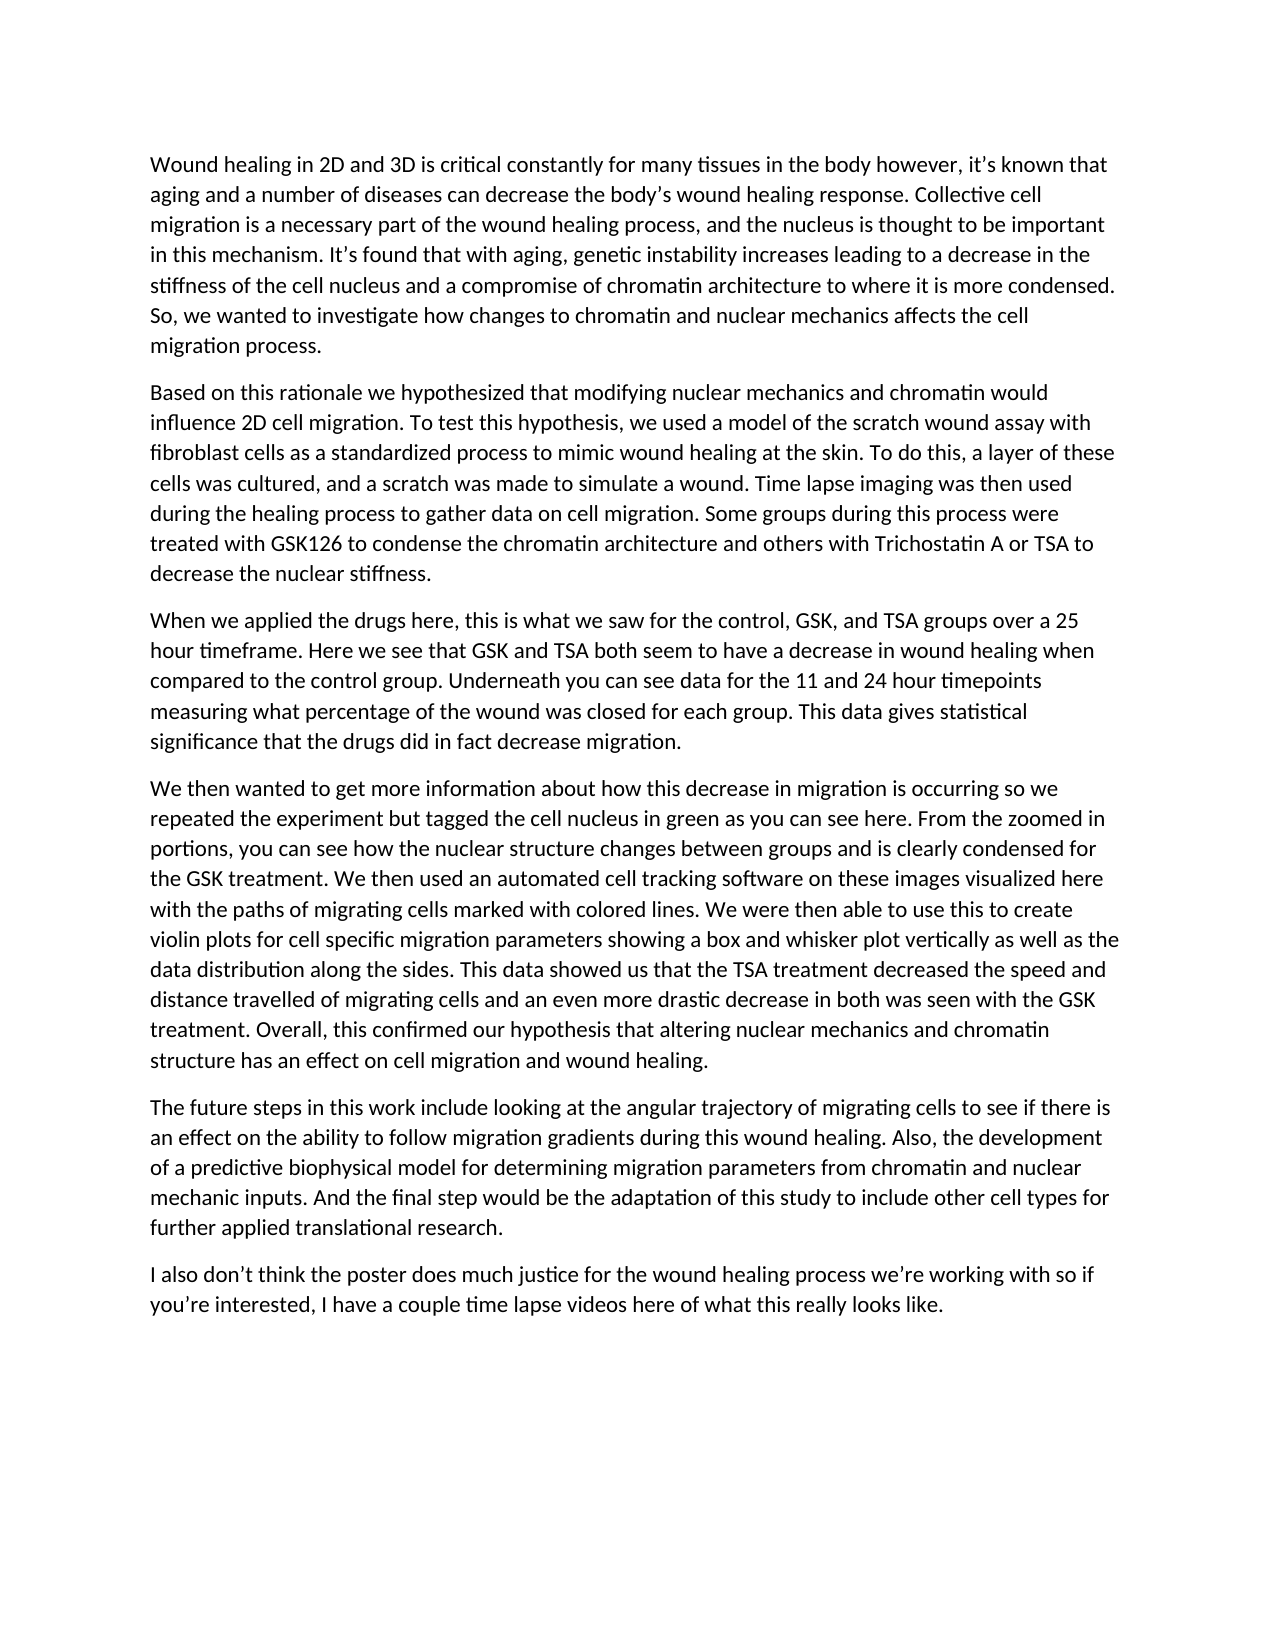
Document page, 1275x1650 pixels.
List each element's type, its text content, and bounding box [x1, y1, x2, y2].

text When we applied the drugs here, this is what we saw for the control, GSK, and TSA groups over a 25 hour timeframe. Here we see that GSK and TSA both seem to have a decrease in wound healing when compared to the control group. Underneath you can see data for the 11 and 24 hour timepoints measuring what percentage of the wound was closed for each group. This data gives statistical significance that the drugs did in fact decrease migration. [150, 606, 1125, 755]
text The future steps in this work include looking at the angular trajectory of migrating cells to see if there is an effect on the ability to follow migration gradients during this wound healing. Also, the development of a predictive biophysical model for determining migration parameters from chromatin and nuclear mechanic inputs. And the final step would be the adaptation of this study to include other cell types for further applied translational research. [150, 1093, 1125, 1242]
text I also don’t think the poster does much justice for the wound healing process we’re working with so if you’re interested, I have a couple time lapse videos here of what this really looks like. [150, 1260, 1125, 1319]
text We then wanted to get more information about how this decrease in migration is occurring so we repeated the experiment but tagged the cell nucleus in green as you can see here. From the zoomed in portions, you can see how the nuclear structure changes between groups and is clearly condensed for the GSK treatment. We then used an automated cell tracking software on these images visualized here with the paths of migrating cells marked with colored lines. We were then able to use this to create violin plots for cell specific migration parameters showing a box and whisker plot vertically as well as the data distribution along the sides. This data showed us that the TSA treatment decreased the speed and distance travelled of migrating cells and an even more drastic decrease in both was seen with the GSK treatment. Overall, this confirmed our hypothesis that altering nuclear mechanics and chromatin structure has an effect on cell migration and wound healing. [150, 774, 1125, 1074]
text Wound healing in 2D and 3D is critical constantly for many tissues in the body however, it’s known that aging and a number of diseases can decrease the body’s wound healing response. Collective cell migration is a necessary part of the wound healing process, and the nucleus is thought to be important in this mechanism. It’s found that with aging, genetic instability increases leading to a decrease in the stiffness of the cell nucleus and a compromise of chromatin architecture to where it is more condensed. So, we wanted to investigate how changes to chromatin and nuclear mechanics affects the cell migration process. [150, 150, 1125, 359]
text Based on this rationale we hypothesized that modifying nuclear mechanics and chromatin would influence 2D cell migration. To test this hypothesis, we used a model of the scratch wound assay with fibroblast cells as a standardized process to mimic wound healing at the skin. To do this, a layer of these cells was cultured, and a scratch was made to simulate a wound. Time lapse imaging was then used during the healing process to gather data on cell migration. Some groups during this process were treated with GSK126 to condense the chromatin architecture and others with Trichostatin A or TSA to decrease the nuclear stiffness. [150, 378, 1125, 587]
